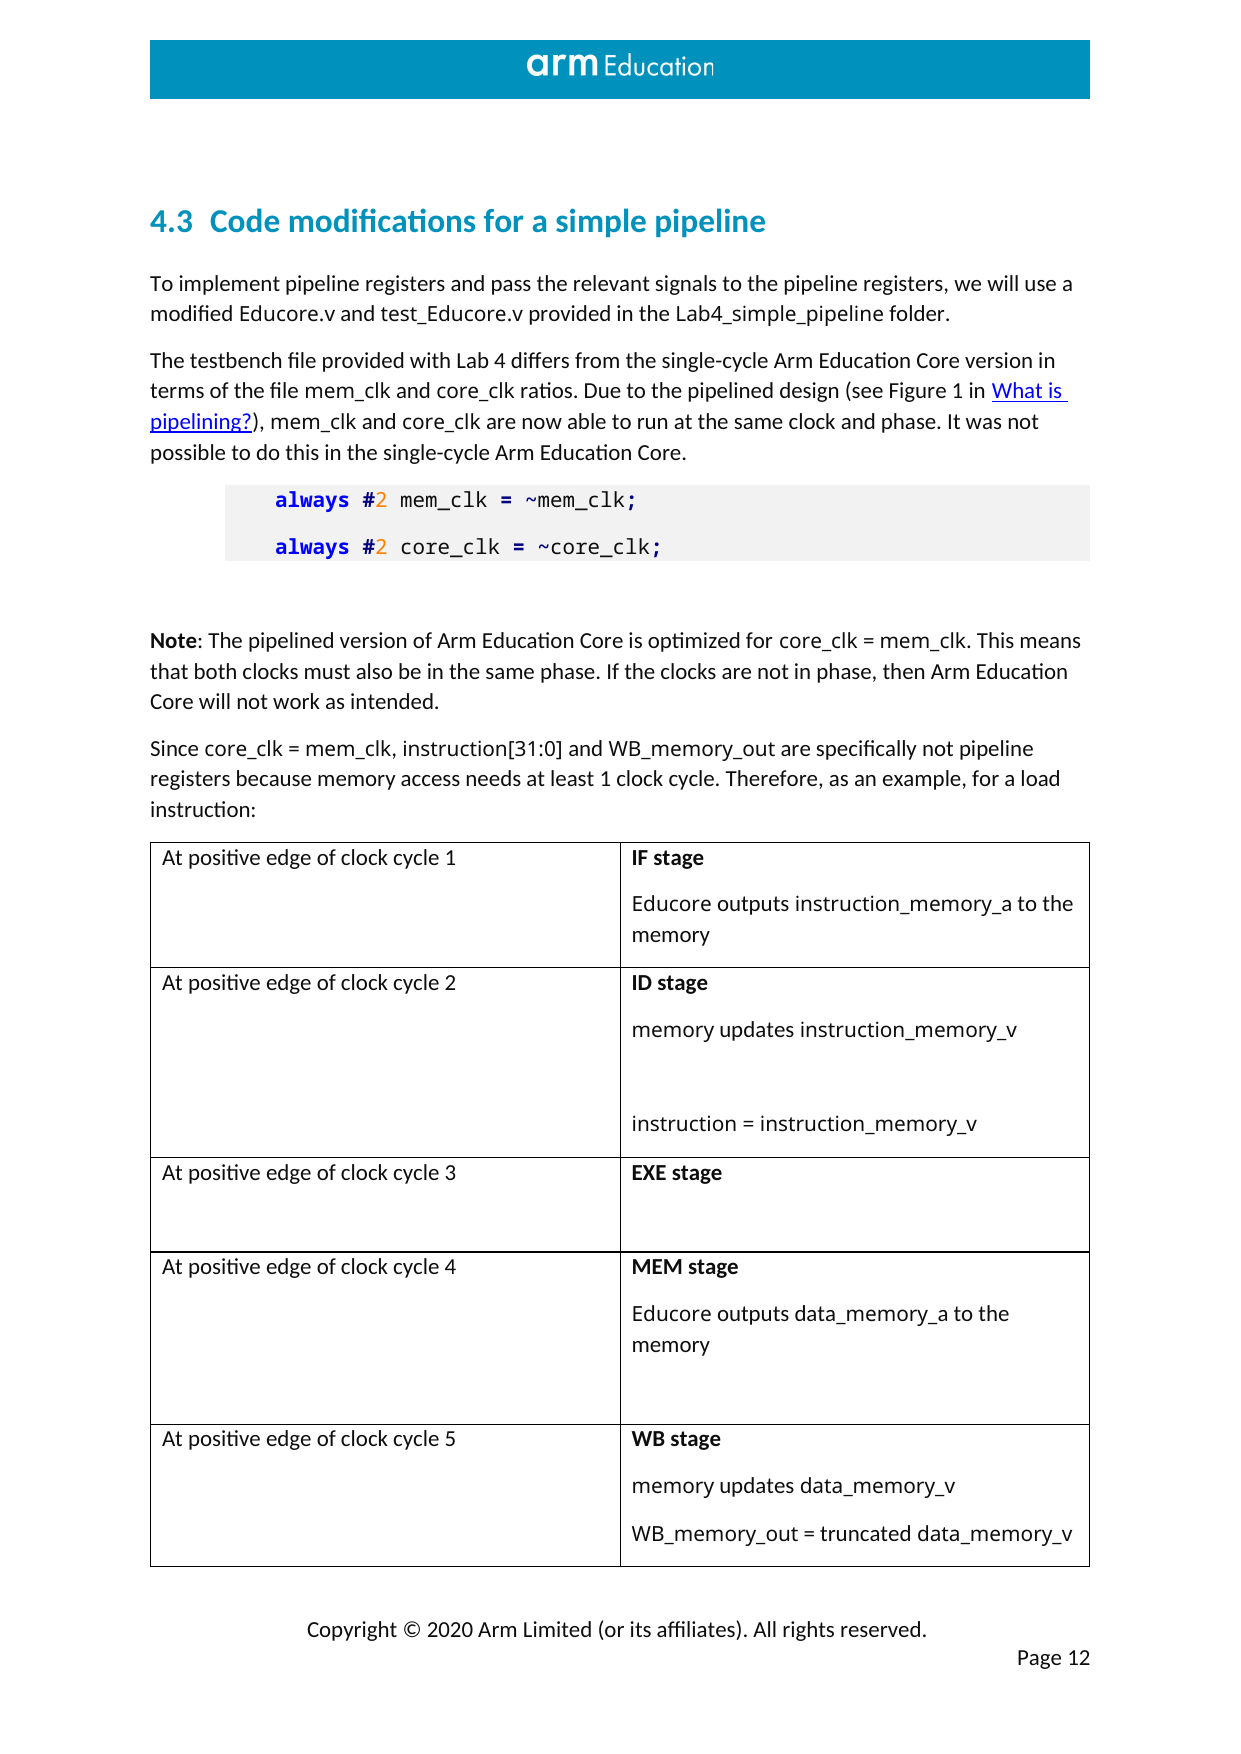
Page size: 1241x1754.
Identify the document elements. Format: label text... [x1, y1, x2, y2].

subtitle Code modifications for a simple pipeline [150, 200, 1090, 241]
table_cell ID stage memory updates instruction_memory_v instruction = instruction_memory_v [621, 968, 1089, 1157]
table_cell MEM stage Educore outputs data_memory_a to the memory [621, 1253, 1089, 1423]
text always #2 core_clk = ~core_clk; [225, 532, 1090, 561]
table_header At positive edge of clock cycle 1 [151, 843, 620, 967]
picture [606, 56, 615, 75]
text Note: The pipelined version of Arm Education Core is optimized for core_clk = mem_clk. This means that both clocks must also be in the same phase. If the clocks are not in phase, then Arm Education Core will not work as intended. [150, 626, 1090, 715]
text The testbench file provided with Lab 4 differs from the single-cycle Arm Education Core version in terms of the file mem_clk and core_clk ratios. Due to the pipelined design (see Figure 1 in What is pipelining?), mem_clk and core_clk are now able to run at the same clock and phase. It was not possible to do this in the single-cycle Arm Education Core. [150, 346, 1090, 466]
picture [528, 55, 547, 75]
table_cell At positive edge of clock cycle 4 [151, 1253, 620, 1423]
picture [554, 55, 565, 75]
picture [570, 55, 597, 75]
table_cell EXE stage [621, 1158, 1089, 1251]
text To implement pipeline registers and pass the relevant signals to the pipeline registers, we will use a modified Educore.v and test_Educore.v provided in the Lab4_simple_pipeline folder. [150, 269, 1090, 328]
table_cell At positive edge of clock cycle 3 [151, 1158, 620, 1251]
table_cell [621, 1425, 1089, 1566]
table_cell At positive edge of clock cycle 2 [151, 968, 620, 1157]
text Since core_clk = mem_clk, instruction[31:0] and WB_memory_out are specifically not pipeline registers because memory access needs at least 1 clock cycle. Therefore, as an example, for a load instruction: [150, 734, 1090, 823]
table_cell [151, 1425, 620, 1566]
table_header IF stage Educore outputs instruction_memory_a to the memory [621, 843, 1089, 967]
picture [676, 59, 680, 75]
text always #2 mem_clk = ~mem_clk; [225, 485, 1090, 513]
